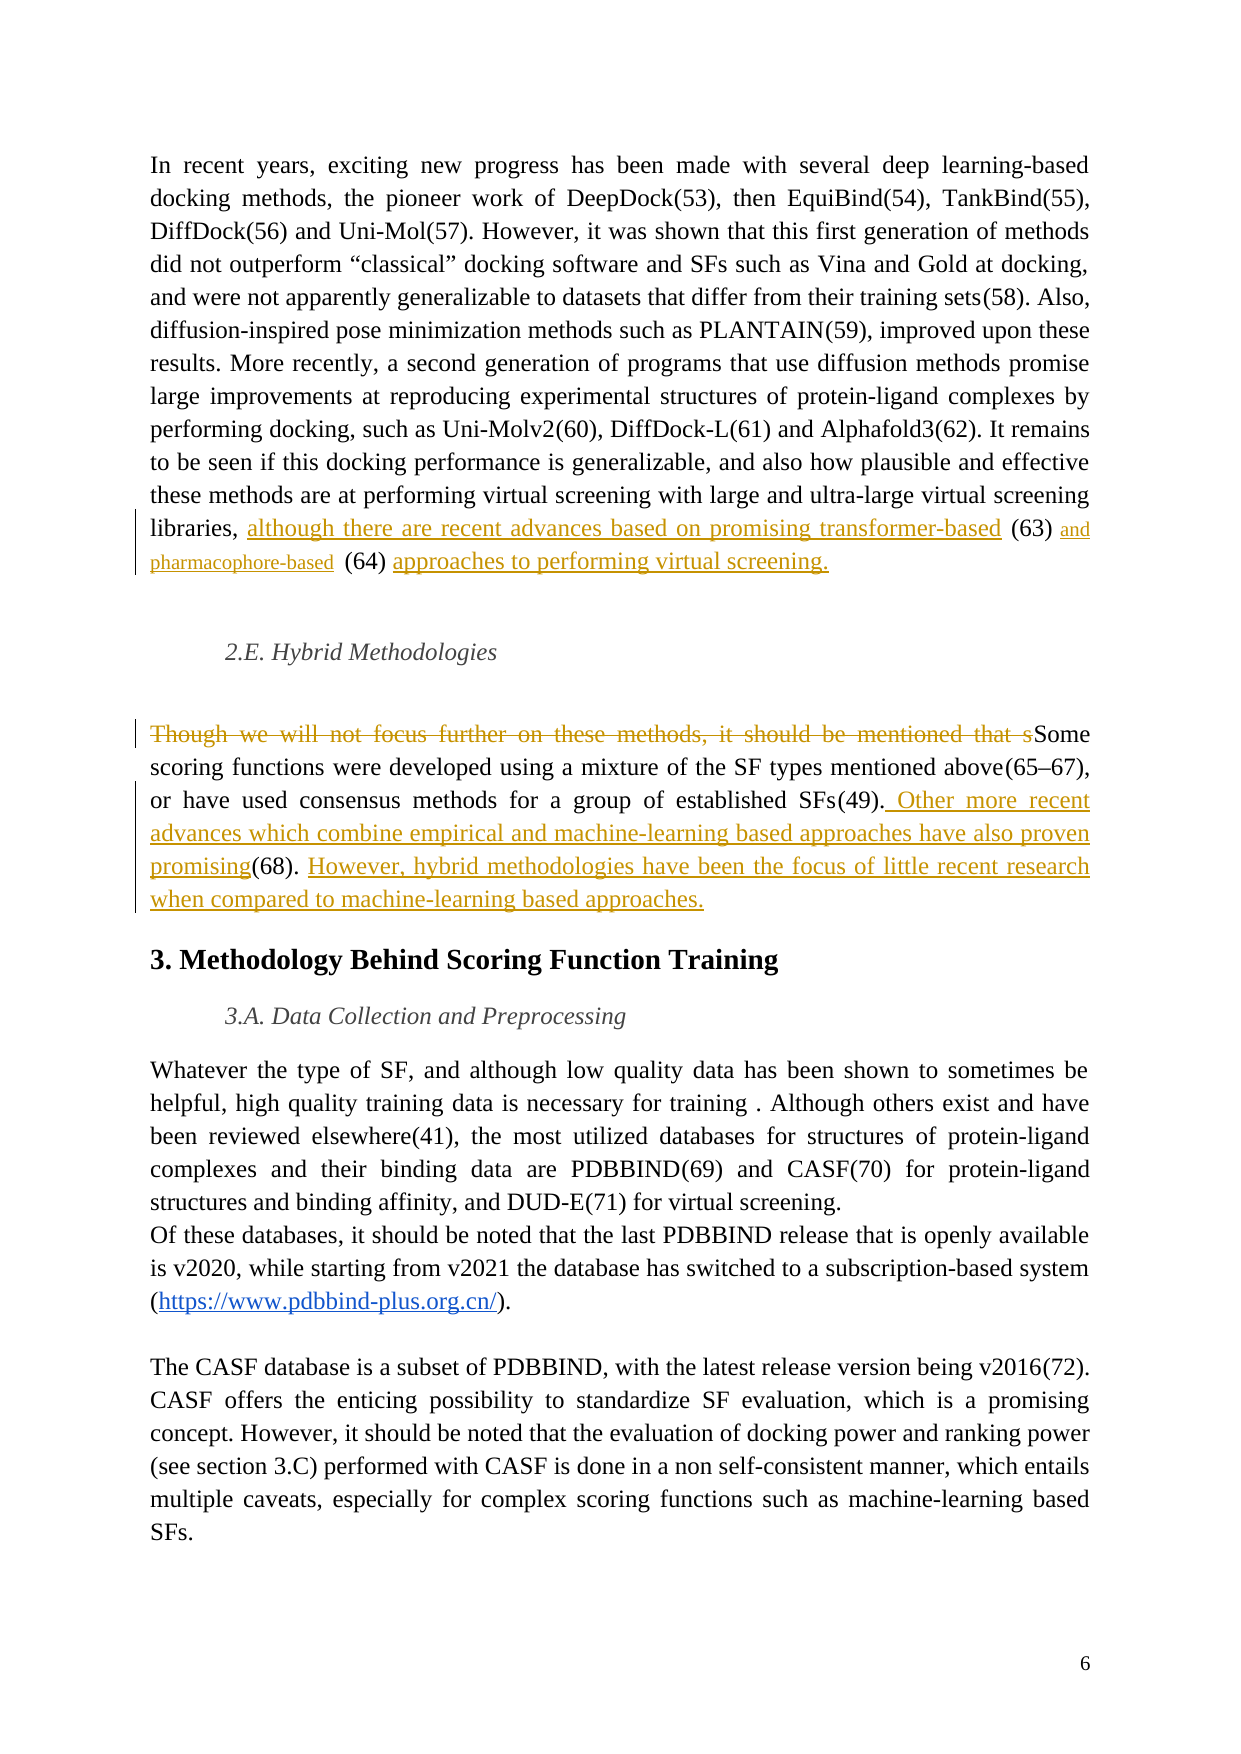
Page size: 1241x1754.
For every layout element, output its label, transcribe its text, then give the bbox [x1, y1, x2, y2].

text Some scoring functions were developed using a mixture of the SF types mentioned above(65–67), or have used consensus methods for a group of established SFs(49).(68). [150, 845, 1090, 913]
subtitle 3.A. Data Collection and Preprocessing [150, 1001, 1090, 1030]
text In recent years, exciting new progress has been made with several deep learning-based docking methods, the pioneer work of DeepDock(53), then EquiBind(54), TankBind(55), DiffDock(56) and Uni-Mol(57). However, it was shown that this first generation of methods did not outperform “classical” docking software and SFs such as Vina and Gold at docking, and were not apparently generalizable to datasets that differ from their training sets(58). Also, diffusion-inspired pose minimization methods such as PLANTAIN(59), improved upon these results. More recently, a second generation of programs that use diffusion methods promise large improvements at reproducing experimental structures of protein-ligand complexes by performing docking, such as Uni-Molv2(60), DiffDock-L(61) and Alphafold3(62). It remains to be seen if this docking performance is generalizable, and also how plausible and effective these methods are at performing virtual screening with large and ultra-large virtual screening libraries, (63) (64) [150, 150, 1090, 575]
subtitle 3. Methodology Behind Scoring Function Training [150, 942, 1090, 976]
text Of these databases, it should be noted that the last PDBBIND release that is openly available is v2020, while starting from v2021 the database has switched to a subscription-based system (https://www.pdbbind-plus.org.cn/). [150, 1220, 1090, 1315]
text Whatever the type of SF, and although low quality data has been shown to sometimes be helpful, high quality training data is necessary for training . Although others exist and have been reviewed elsewhere(41), the most utilized databases for structures of protein-ligand complexes and their binding data are PDBBIND(69) and CASF(70) for protein-ligand structures and binding affinity, and DUD-E(71) for virtual screening. [150, 1055, 1090, 1216]
subtitle 2.E. Hybrid Methodologies [150, 637, 1090, 666]
text Some scoring functions were developed using a mixture of the SF types mentioned above(65–67), or have used consensus methods for a group of established SFs(49).(68). [150, 719, 1090, 843]
text The CASF database is a subset of PDBBIND, with the latest release version being v2016(72). CASF offers the enticing possibility to standardize SF evaluation, which is a promising concept. However, it should be noted that the evaluation of docking power and ranking power (see section 3.C) performed with CASF is done in a non self-consistent manner, which entails multiple caveats, especially for complex scoring functions such as machine-learning based SFs. [150, 1352, 1090, 1546]
